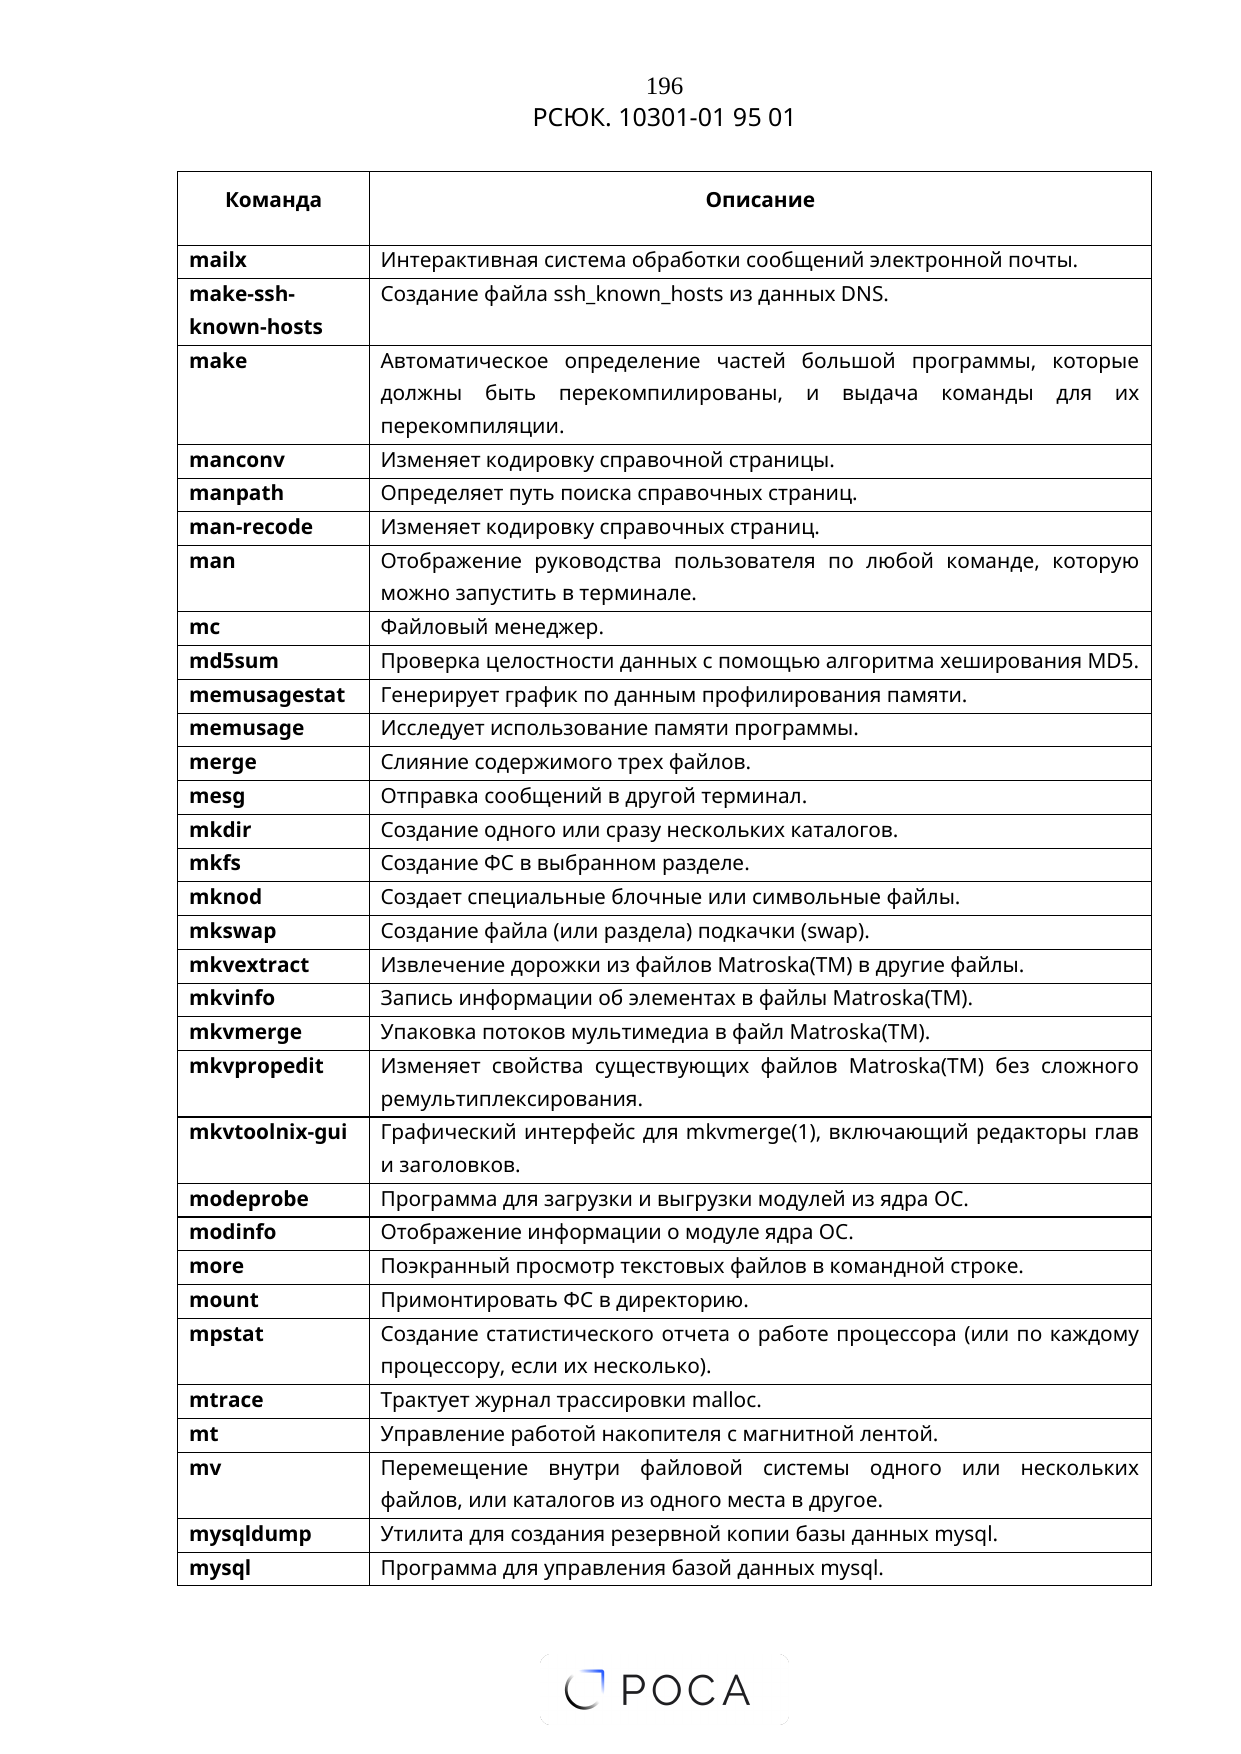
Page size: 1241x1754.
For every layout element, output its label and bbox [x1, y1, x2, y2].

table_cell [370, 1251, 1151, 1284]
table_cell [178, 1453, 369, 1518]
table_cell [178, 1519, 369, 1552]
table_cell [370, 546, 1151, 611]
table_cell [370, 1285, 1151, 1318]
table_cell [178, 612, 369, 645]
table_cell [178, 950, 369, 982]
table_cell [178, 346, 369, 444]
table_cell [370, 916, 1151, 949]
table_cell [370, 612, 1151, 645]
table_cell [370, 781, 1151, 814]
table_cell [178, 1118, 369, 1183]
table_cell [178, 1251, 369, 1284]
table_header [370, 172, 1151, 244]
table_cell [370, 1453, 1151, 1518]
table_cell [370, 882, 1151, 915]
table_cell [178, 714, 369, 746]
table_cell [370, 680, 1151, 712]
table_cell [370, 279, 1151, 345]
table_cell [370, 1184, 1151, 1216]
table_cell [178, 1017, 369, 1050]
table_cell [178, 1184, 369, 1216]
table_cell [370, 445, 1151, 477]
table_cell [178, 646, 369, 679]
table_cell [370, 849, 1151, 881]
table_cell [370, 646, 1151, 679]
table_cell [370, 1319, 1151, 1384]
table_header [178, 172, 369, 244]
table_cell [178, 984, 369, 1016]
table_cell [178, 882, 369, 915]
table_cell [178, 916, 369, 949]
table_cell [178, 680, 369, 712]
picture [540, 1654, 789, 1725]
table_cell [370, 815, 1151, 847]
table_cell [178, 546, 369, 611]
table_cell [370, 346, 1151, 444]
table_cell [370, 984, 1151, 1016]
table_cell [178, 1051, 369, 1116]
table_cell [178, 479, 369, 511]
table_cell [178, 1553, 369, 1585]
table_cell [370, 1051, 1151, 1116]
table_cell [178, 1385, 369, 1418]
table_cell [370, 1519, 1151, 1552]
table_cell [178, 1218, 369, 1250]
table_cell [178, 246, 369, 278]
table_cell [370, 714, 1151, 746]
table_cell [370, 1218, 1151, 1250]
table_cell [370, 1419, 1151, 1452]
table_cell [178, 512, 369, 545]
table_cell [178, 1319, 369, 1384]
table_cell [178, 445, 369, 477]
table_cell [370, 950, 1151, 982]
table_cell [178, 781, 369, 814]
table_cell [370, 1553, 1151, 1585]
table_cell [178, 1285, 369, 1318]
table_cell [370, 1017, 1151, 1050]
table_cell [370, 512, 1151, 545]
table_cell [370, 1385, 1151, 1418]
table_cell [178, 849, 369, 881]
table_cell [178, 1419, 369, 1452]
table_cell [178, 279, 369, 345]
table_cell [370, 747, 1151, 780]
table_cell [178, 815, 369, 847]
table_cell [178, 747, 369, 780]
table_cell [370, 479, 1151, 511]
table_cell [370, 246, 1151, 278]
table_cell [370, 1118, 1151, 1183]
